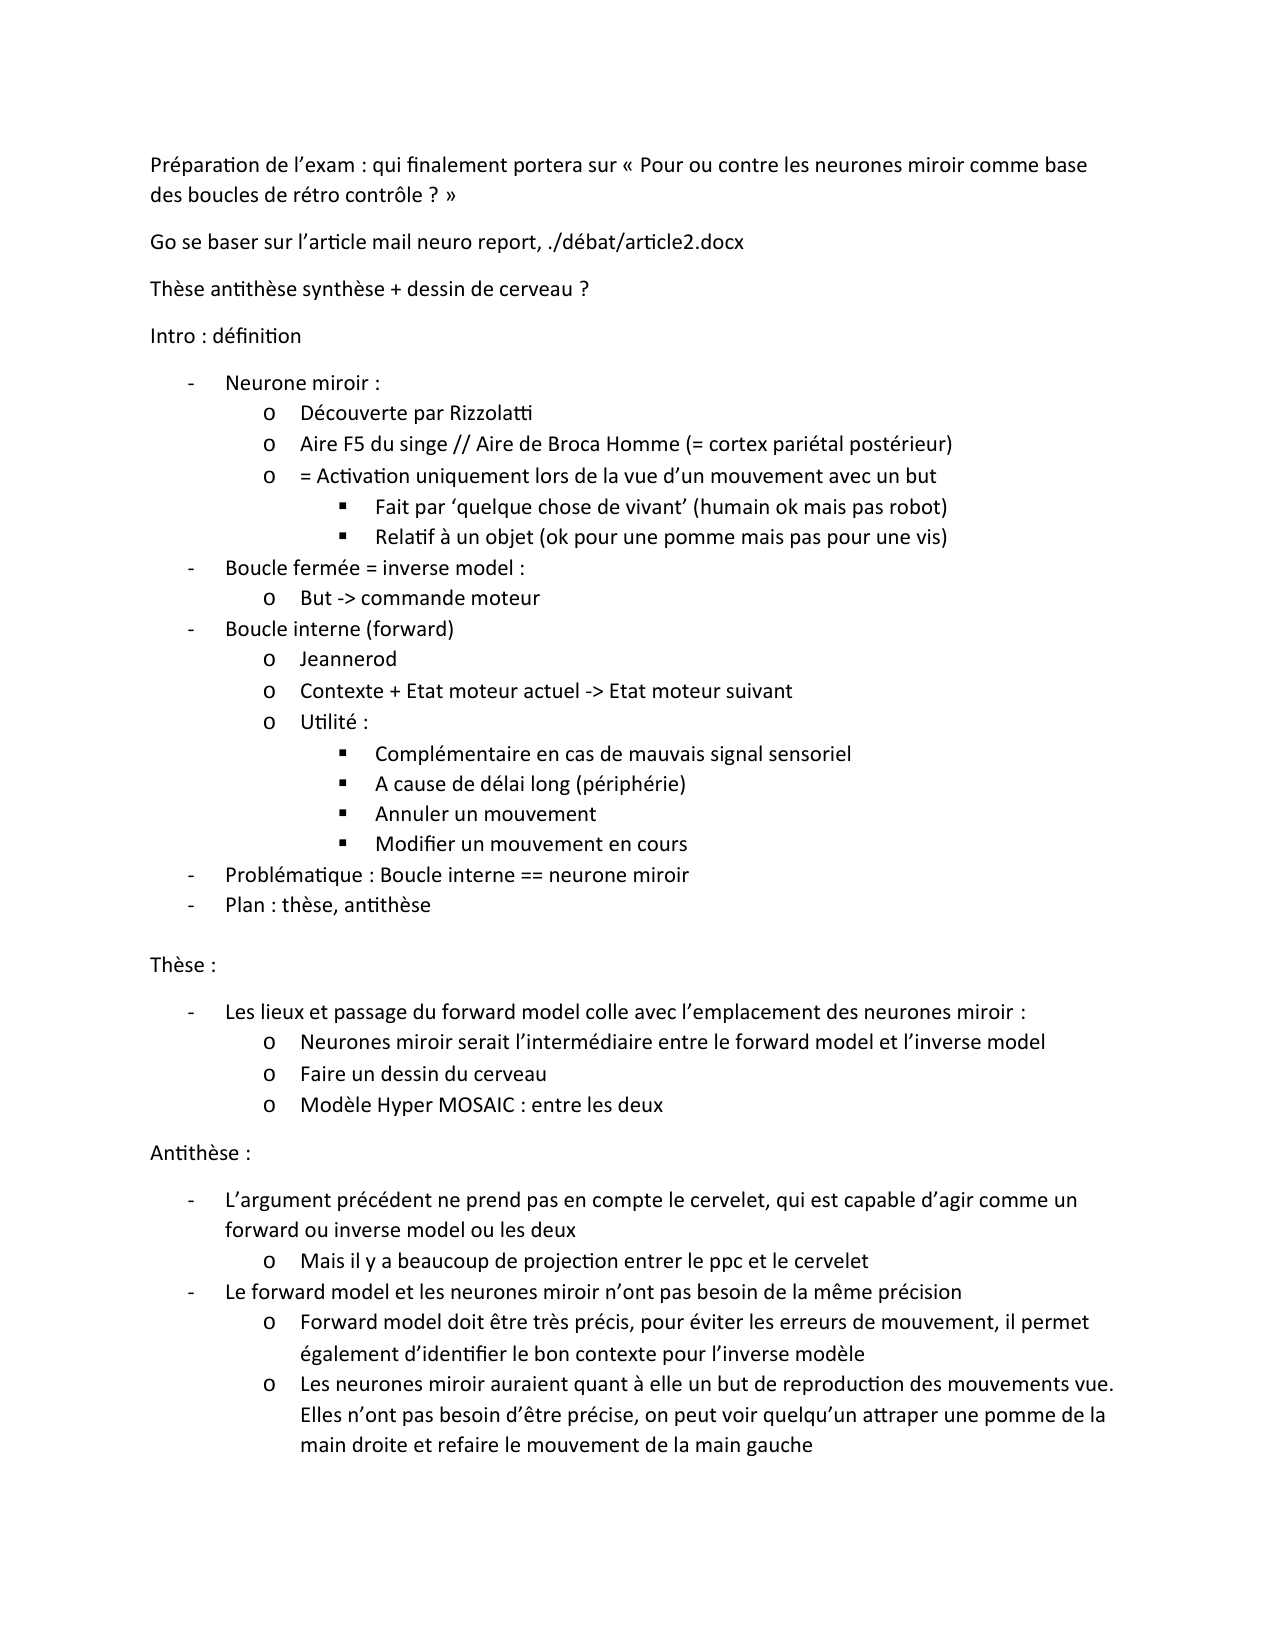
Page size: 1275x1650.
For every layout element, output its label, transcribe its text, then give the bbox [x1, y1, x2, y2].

list Modifier un mouvement en cours [337, 829, 1125, 858]
list Fait par ‘quelque chose de vivant’ (humain ok mais pas robot) [337, 492, 1125, 520]
list Aire F5 du singe // Aire de Broca Homme (= cortex pariétal postérieur) [262, 429, 1125, 458]
list But -> commande moteur [262, 583, 1125, 612]
list Neurone miroir : [187, 368, 1125, 396]
list Annuler un mouvement [337, 799, 1125, 827]
text Go se baser sur l’article mail neuro report, ./débat/article2.docx [150, 227, 1125, 255]
text Intro : définition [150, 321, 1125, 349]
list Découverte par Rizzolatti [262, 398, 1125, 427]
list Faire un dessin du cerveau [262, 1059, 1125, 1088]
list Boucle interne (forward) [187, 614, 1125, 642]
list Contexte + Etat moteur actuel -> Etat moteur suivant [262, 676, 1125, 705]
list Problématique : Boucle interne == neurone miroir [187, 860, 1125, 888]
list Modèle Hyper MOSAIC : entre les deux [262, 1090, 1125, 1119]
list Le forward model et les neurones miroir n’ont pas besoin de la même précision [187, 1277, 1125, 1305]
list Complémentaire en cas de mauvais signal sensoriel [337, 739, 1125, 767]
text Thèse : [150, 950, 1125, 978]
text Préparation de l’exam : qui finalement portera sur « Pour ou contre les neurones miroir comme base des boucles de rétro contrôle ? » [150, 150, 1125, 208]
list Mais il y a beaucoup de projection entrer le ppc et le cervelet [262, 1246, 1125, 1275]
text Thèse antithèse synthèse + dessin de cerveau ? [150, 274, 1125, 302]
list Utilité : [262, 707, 1125, 737]
list Relatif à un objet (ok pour une pomme mais pas pour une vis) [337, 522, 1125, 551]
list L’argument précédent ne prend pas en compte le cervelet, qui est capable d’agir comme un forward ou inverse model ou les deux [187, 1185, 1125, 1244]
text Antithèse : [150, 1138, 1125, 1167]
list Jeannerod [262, 644, 1125, 674]
list Les lieux et passage du forward model colle avec l’emplacement des neurones miroir : [187, 997, 1125, 1025]
list Neurones miroir serait l’intermédiaire entre le forward model et l’inverse model [262, 1027, 1125, 1057]
list = Activation uniquement lors de la vue d’un mouvement avec un but [262, 461, 1125, 490]
list Forward model doit être très précis, pour éviter les erreurs de mouvement, il permet également d’identifier le bon contexte pour l’inverse modèle [262, 1307, 1125, 1367]
list A cause de délai long (périphérie) [337, 769, 1125, 797]
list Boucle fermée = inverse model : [187, 553, 1125, 581]
list Les neurones miroir auraient quant à elle un but de reproduction des mouvements vue. Elles n’ont pas besoin d’être précise, on peut voir quelqu’un attraper une pomme de la main droite et refaire le mouvement de la main gauche [262, 1369, 1125, 1459]
list Plan : thèse, antithèse [187, 890, 1125, 918]
